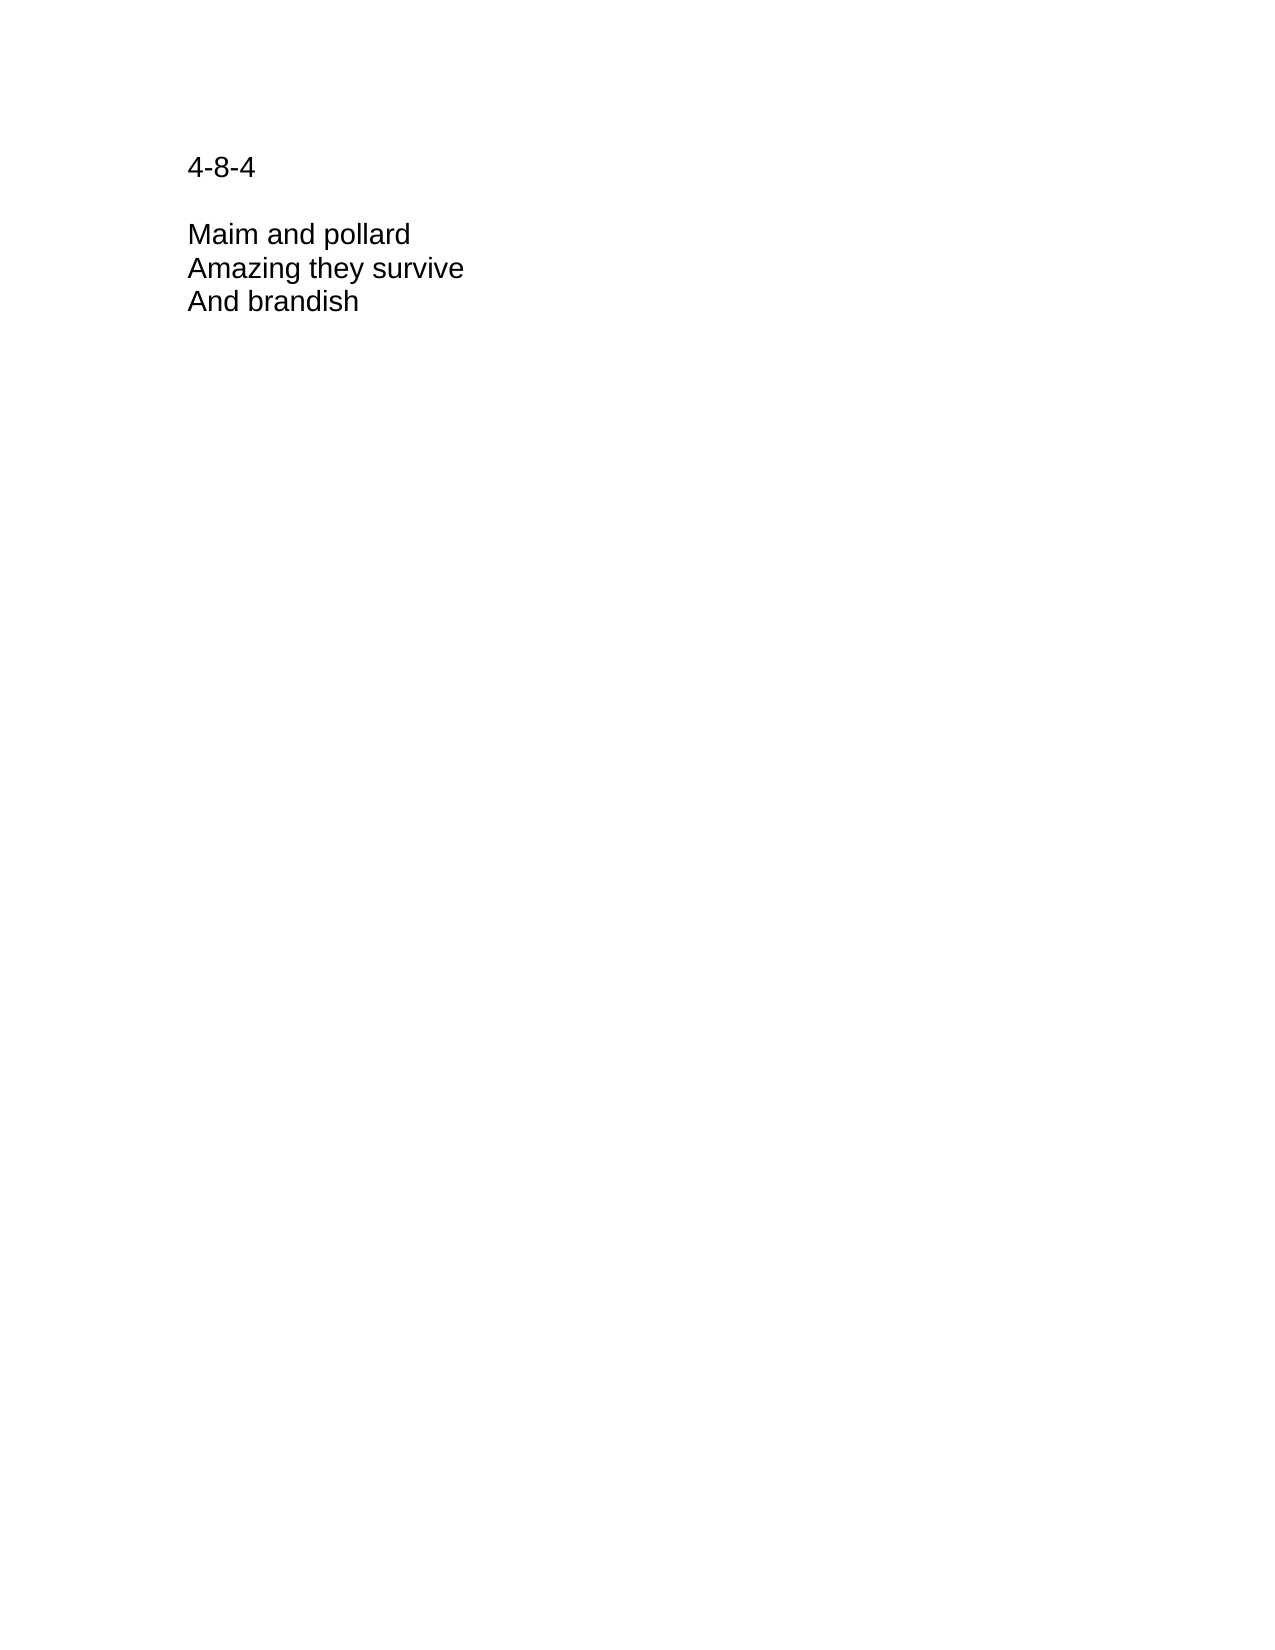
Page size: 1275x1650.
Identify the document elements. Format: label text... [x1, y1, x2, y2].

text 4-8-4 Maim and pollard Amazing they survive And brandish [187, 150, 1087, 318]
